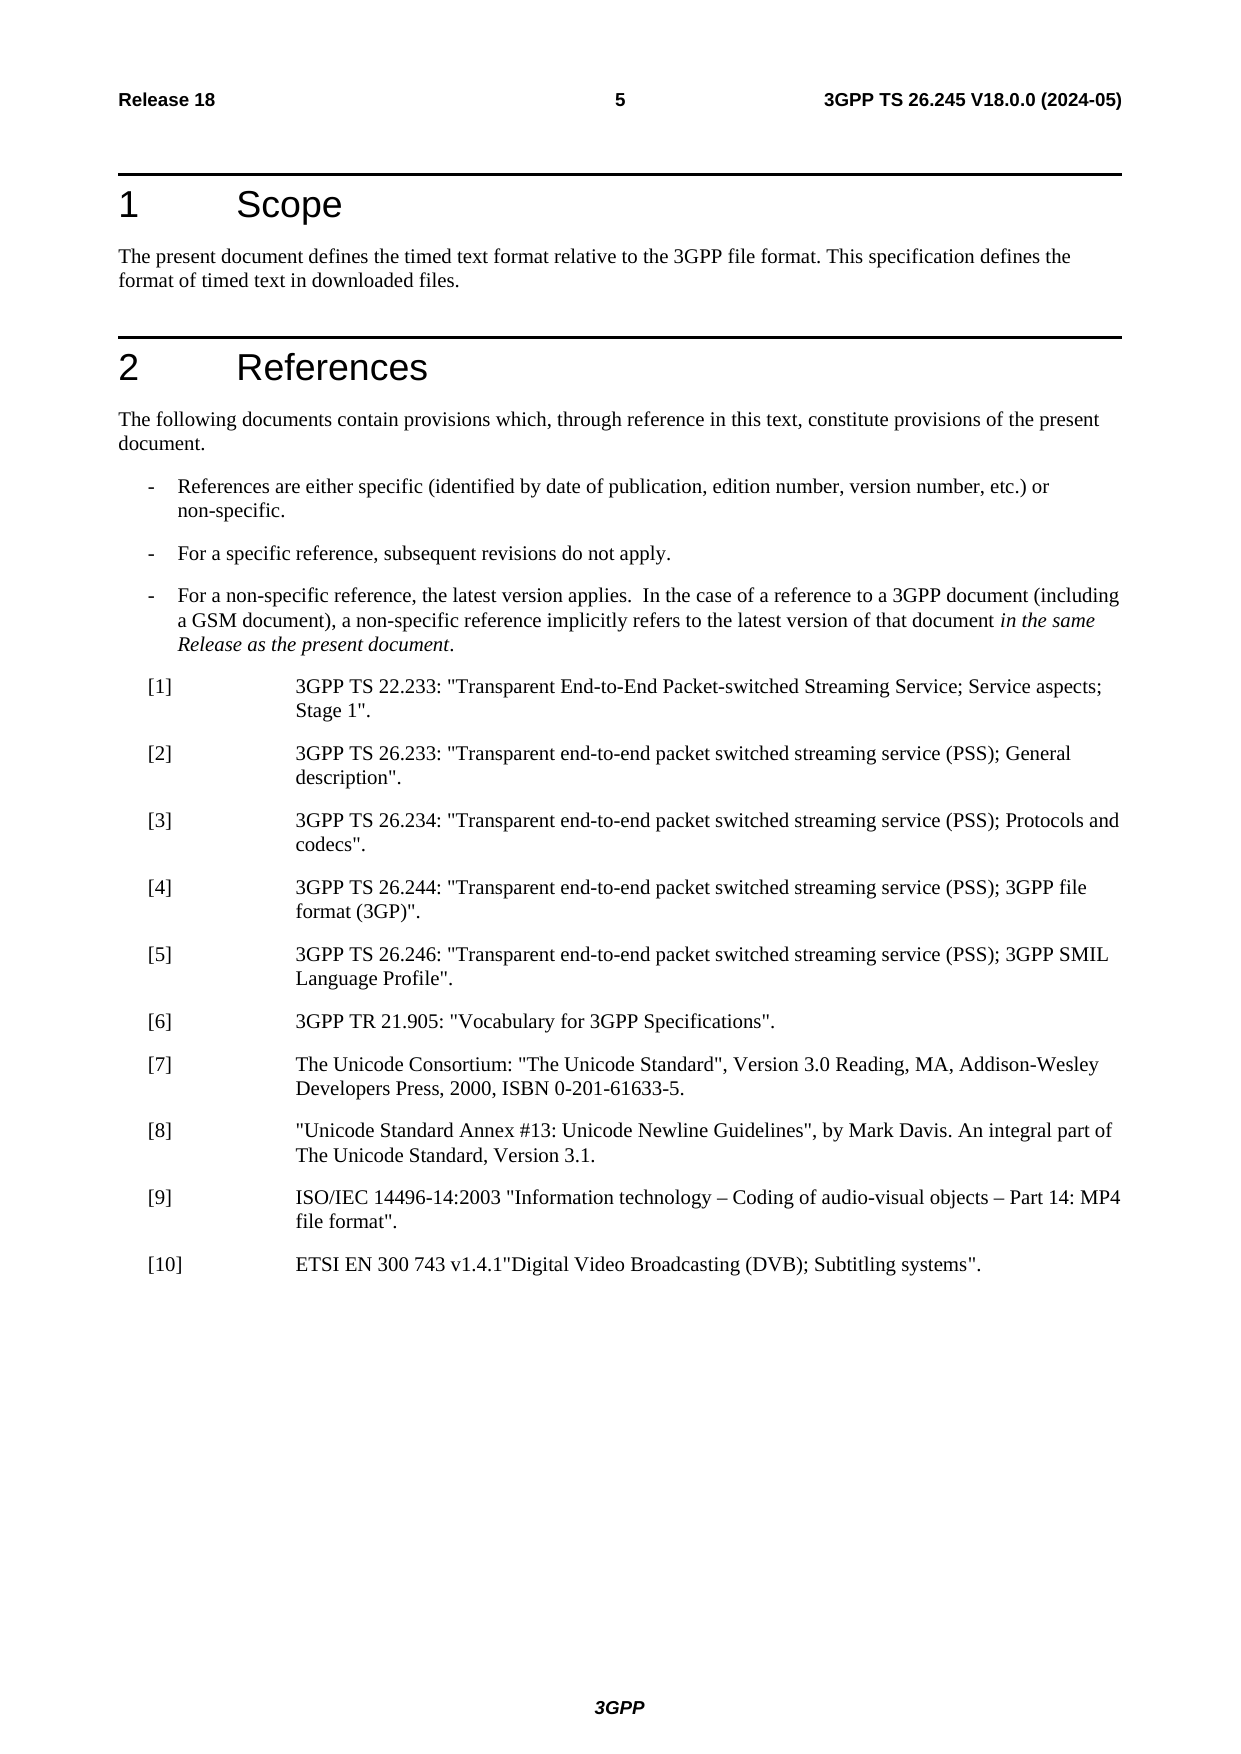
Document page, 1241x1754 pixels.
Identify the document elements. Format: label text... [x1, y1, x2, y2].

text [5] 3GPP TS 26.246: "Transparent end-to-end packet switched streaming service (PSS); 3GPP SMIL Language Profile". [148, 942, 1122, 990]
text [10] ETSI EN 300 743 v1.4.1"Digital Video Broadcasting (DVB); Subtitling systems". [148, 1252, 1122, 1276]
text - References are either specific (identified by date of publication, edition number, version number, etc.) or non-specific. [148, 474, 1122, 522]
text - For a specific reference, subsequent revisions do not apply. [148, 541, 1122, 565]
subtitle 1 Scope [118, 176, 1122, 225]
text [8] "Unicode Standard Annex #13: Unicode Newline Guidelines", by Mark Davis. An integral part of The Unicode Standard, Version 3.1. [148, 1118, 1122, 1167]
text [9] ISO/IEC 14496-14:2003 "Information technology – Coding of audio-visual objects – Part 14: MP4 file format". [148, 1185, 1122, 1233]
text The present document defines the timed text format relative to the 3GPP file format. This specification defines the format of timed text in downloaded files. [118, 244, 1122, 292]
text - For a non-specific reference, the latest version applies. In the case of a reference to a 3GPP document (including a GSM document), a non-specific reference implicitly refers to the latest version of that document in the same Release as the present document. [148, 583, 1122, 656]
text [4] 3GPP TS 26.244: "Transparent end-to-end packet switched streaming service (PSS); 3GPP file format (3GP)". [148, 875, 1122, 923]
text [1] 3GPP TS 22.233: "Transparent End-to-End Packet-switched Streaming Service; Service aspects; Stage 1". [148, 674, 1122, 722]
subtitle 2 References [118, 339, 1122, 388]
text [3] 3GPP TS 26.234: "Transparent end-to-end packet switched streaming service (PSS); Protocols and codecs". [148, 808, 1122, 856]
text [7] The Unicode Consortium: "The Unicode Standard", Version 3.0 , Addison-Wesley Developers Press, 2000, ISBN 0-201-61633-5. [148, 1052, 1122, 1100]
text The following documents contain provisions which, through reference in this text, constitute provisions of the present document. [118, 407, 1122, 455]
text [2] 3GPP TS 26.233: "Transparent end-to-end packet switched streaming service (PSS); General description". [148, 741, 1122, 789]
text [6] 3GPP TR 21.905: "Vocabulary for 3GPP Specifications". [148, 1009, 1122, 1033]
